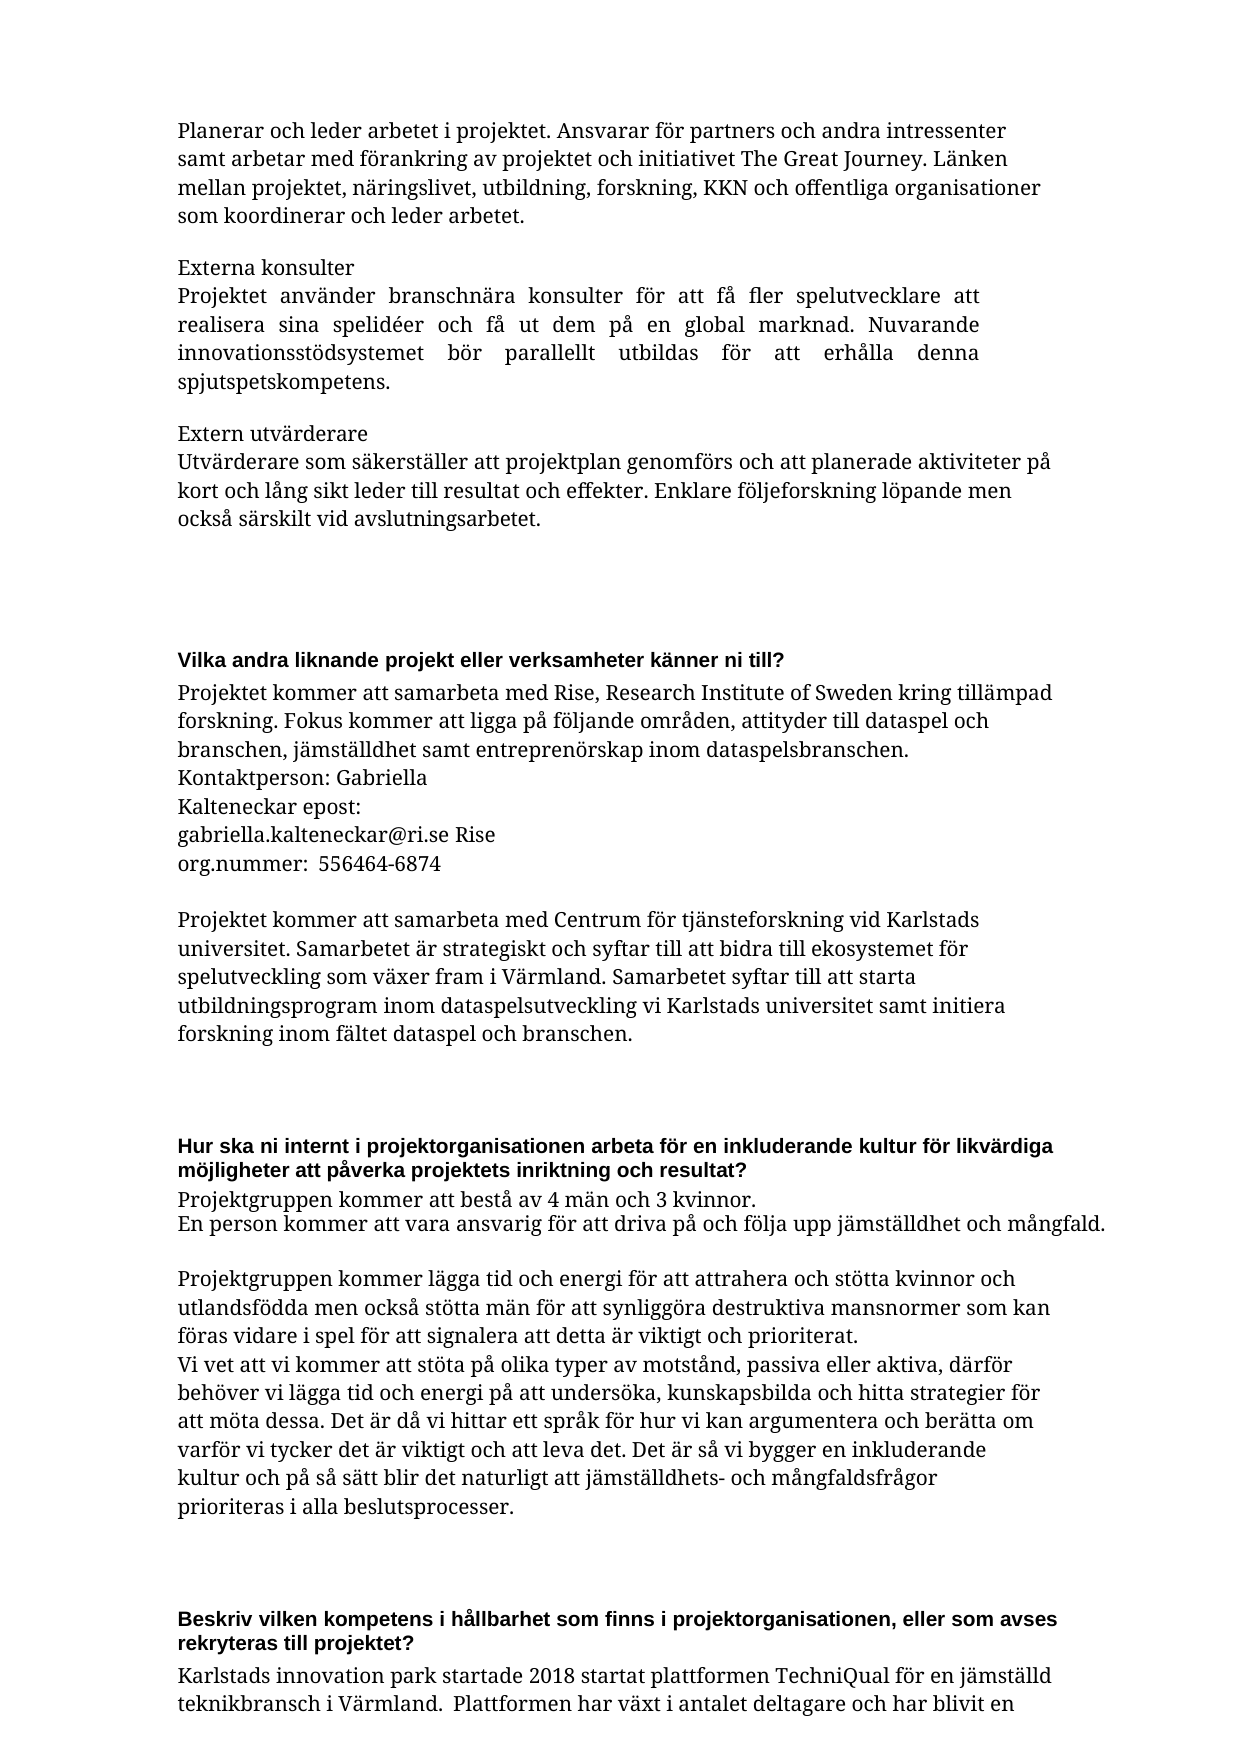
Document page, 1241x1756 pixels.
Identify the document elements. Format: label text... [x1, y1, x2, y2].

text Externa konsulter [177, 253, 1181, 282]
text Projektet kommer att samarbeta med Centrum för tjänsteforskning vid Karlstads universitet. Samarbetet är strategiskt och syftar till att bidra till ekosystemet för spelutveckling som växer fram i Värmland. Samarbetet syftar till att starta utbildningsprogram inom dataspelsutveckling vi Karlstads universitet samt initiera forskning inom fältet dataspel och branschen. [177, 906, 1052, 1048]
text Projektet kommer att samarbeta med Rise, Research Institute of Sweden kring tillämpad forskning. Fokus kommer att ligga på följande områden, attityder till dataspel och branschen, jämställdhet samt entreprenörskap inom dataspelsbranschen. [177, 678, 1062, 763]
text Projektgruppen kommer lägga tid och energi för att attrahera och stötta kvinnor och utlandsfödda men också stötta män för att synliggöra destruktiva mansnormer som kan föras vidare i spel för att signalera att detta är viktigt och prioriterat. [177, 1264, 1062, 1350]
text Beskriv vilken kompetens i hållbarhet som finns i projektorganisationen, eller som avses rekryteras till projektet? [177, 1607, 1062, 1655]
text Utvärderare som säkerställer att projektplan genomförs och att planerade aktiviteter på kort och lång sikt leder till resultat och effekter. Enklare följeforskning löpande men också särskilt vid avslutningsarbetet. [177, 447, 1062, 533]
text Projektgruppen kommer att bestå av 4 män och 3 kvinnor. [177, 1189, 1181, 1212]
text Extern utvärderare [177, 419, 1181, 447]
text En person kommer att vara ansvarig för att driva på och följa upp jämställdhet och mångfald. [177, 1212, 1181, 1236]
text Projektet använder branschnära konsulter för att få fler spelutvecklare att realisera sina spelidéer och få ut dem på en global marknad. Nuvarande innovationsstödsystemet bör parallellt utbildas för att erhålla denna spjutspetskompetens. [177, 282, 980, 395]
text Kontaktperson: Gabriella Kalteneckar epost: gabriella.kalteneckar@ri.se Rise org.nummer: 556464-6874 [177, 763, 527, 877]
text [177, 1661, 1055, 1718]
text Hur ska ni internt i projektorganisationen arbeta för en inkluderande kultur för likvärdiga möjligheter att påverka projektets inriktning och resultat? [177, 1134, 1062, 1182]
text Planerar och leder arbetet i projektet. Ansvarar för partners och andra intressenter samt arbetar med förankring av projektet och initiativet The Great Journey. Länken mellan projektet, näringslivet, utbildning, forskning, KKN och offentliga organisationer som koordinerar och leder arbetet. [177, 116, 1058, 229]
text Vilka andra liknande projekt eller verksamheter känner ni till? [177, 648, 1181, 672]
text Vi vet att vi kommer att stöta på olika typer av motstånd, passiva eller aktiva, därför behöver vi lägga tid och energi på att undersöka, kunskapsbilda och hitta strategier för att möta dessa. Det är då vi hittar ett språk för hur vi kan argumentera och berätta om varför vi tycker det är viktigt och att leva det. Det är så vi bygger en inkluderande kultur och på så sätt blir det naturligt att jämställdhets- och mångfaldsfrågor prioriteras i alla beslutsprocesser. [177, 1350, 1050, 1520]
